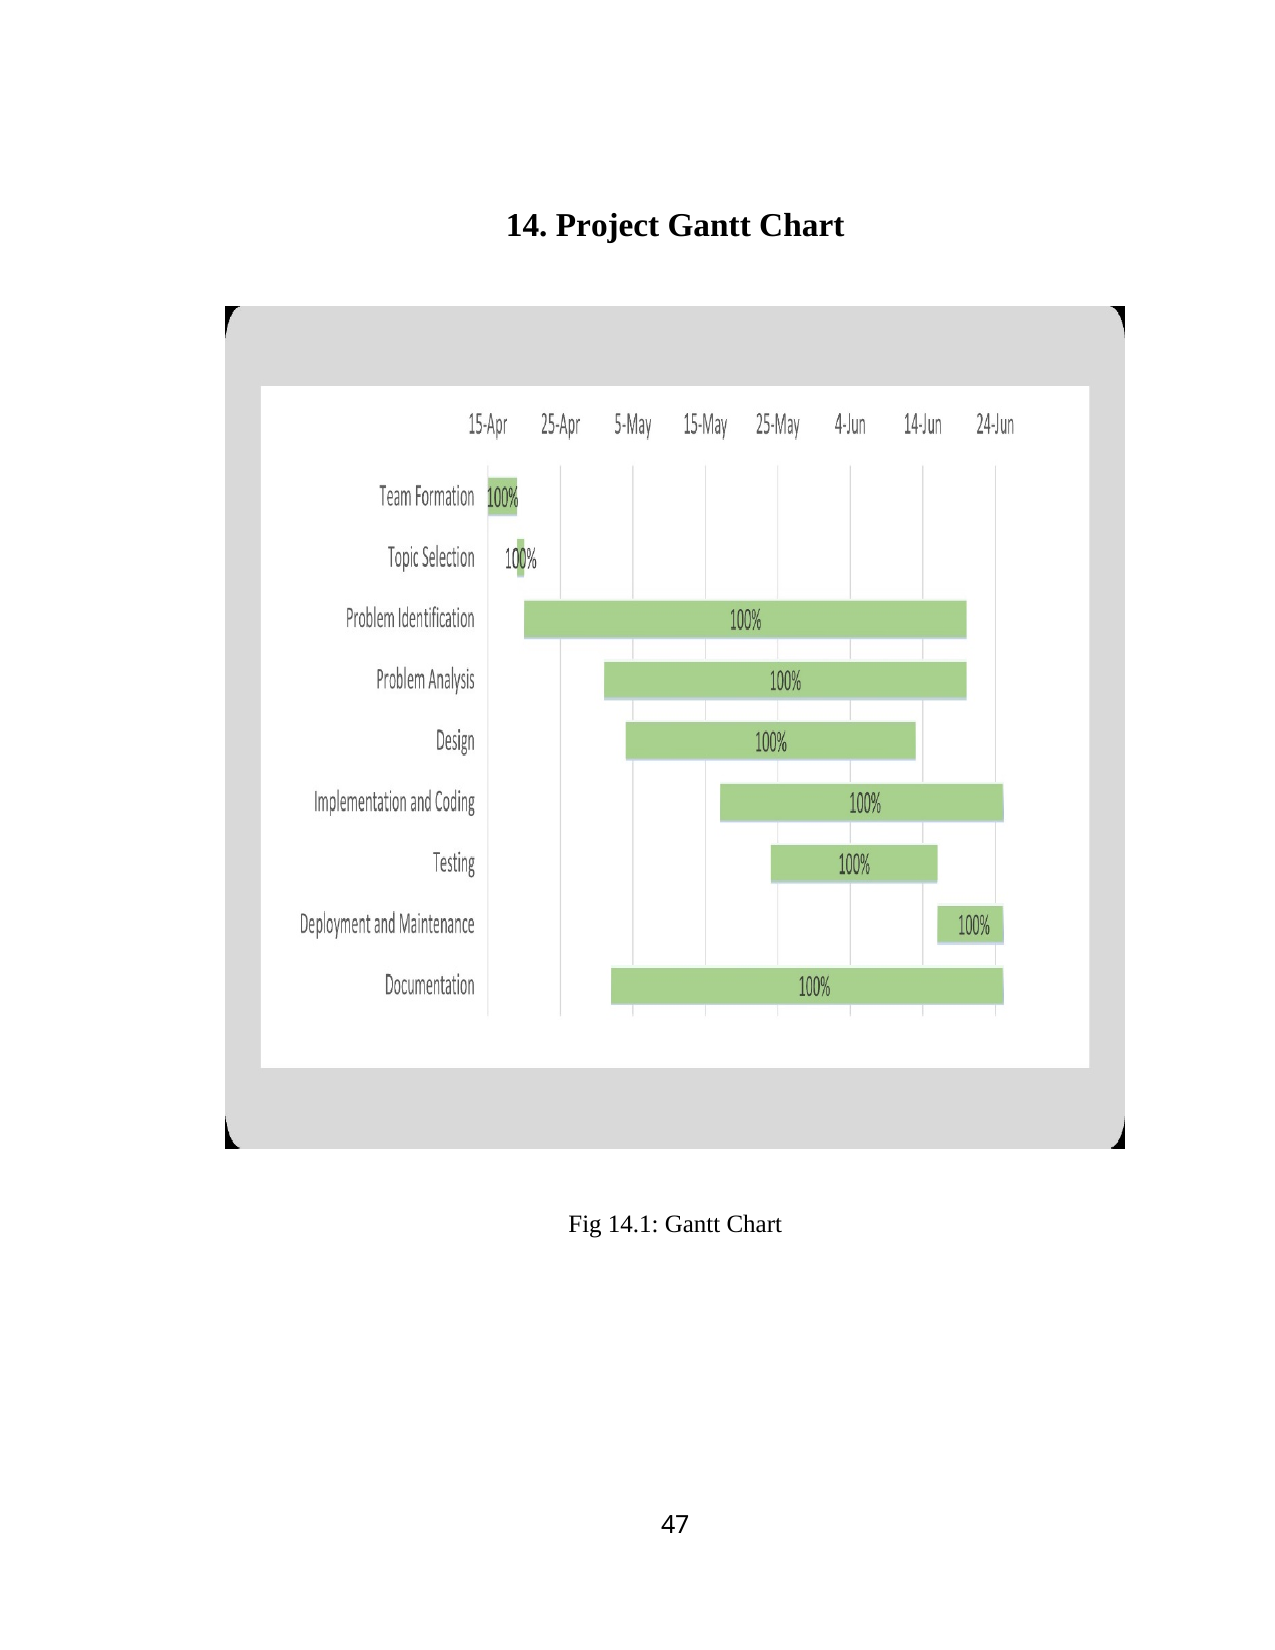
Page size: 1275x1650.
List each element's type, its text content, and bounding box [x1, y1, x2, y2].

text Fig 14.1: Gantt Chart [225, 1209, 1125, 1238]
picture [225, 306, 1125, 1149]
subtitle 14. Project Gantt Chart [225, 206, 1125, 244]
